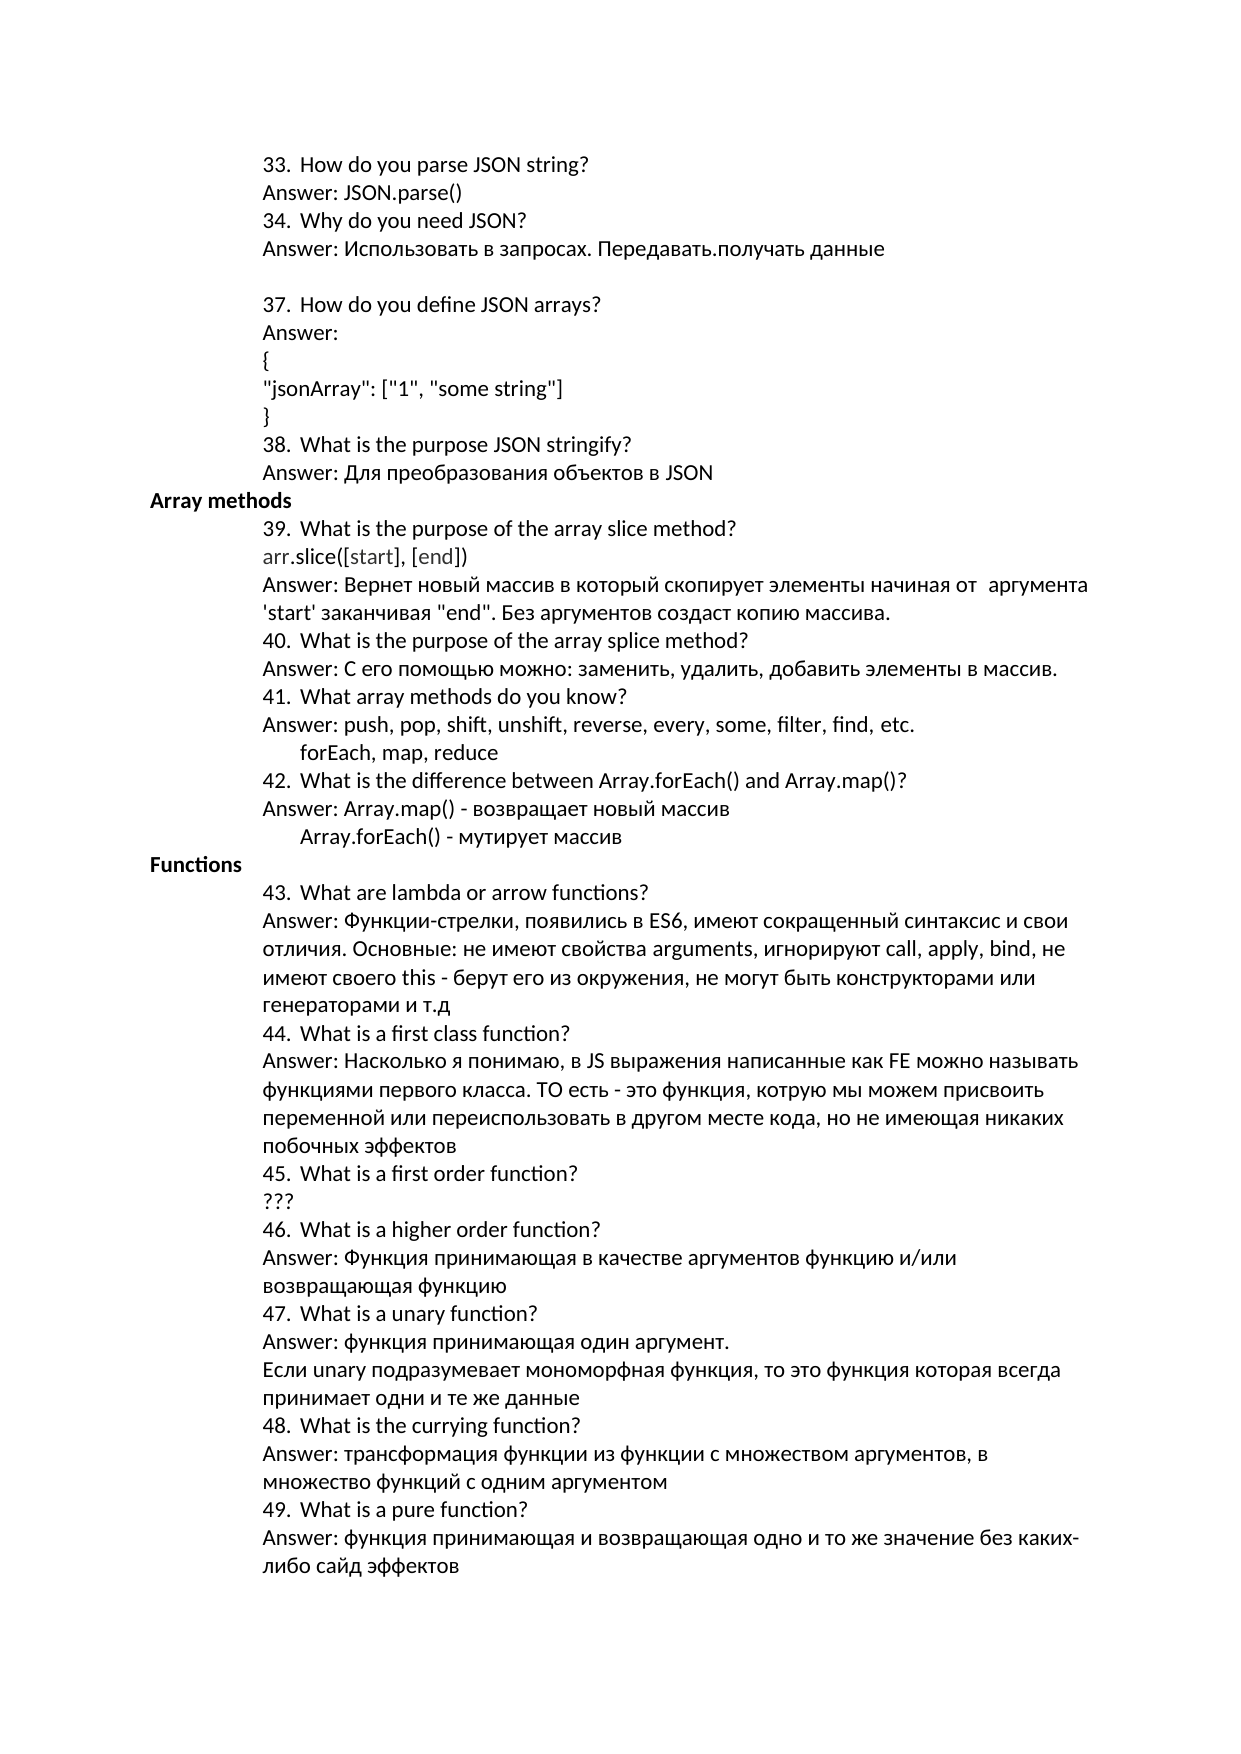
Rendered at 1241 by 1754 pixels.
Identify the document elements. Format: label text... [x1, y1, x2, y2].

list How do you parse JSON string? Answer: JSON.parse() [262, 150, 1090, 206]
list What is the difference between Array.forEach() and Array.map()? Answer: Array.map() - возвращает новый массив Array.forEach() - мутирует массив [262, 766, 1090, 851]
list Why do you need JSON? Answer: Использовать в запросах. Передавать.получать данные [262, 206, 1090, 262]
list What are lambda or arrow functions? Answer: Функции-стрелки, появились в ES6, имеют сокращенный синтаксис и свои отличия. Основные: не имеют свойства arguments, игнорируют call, apply, bind, не имеют своего this - берут его из окружения, не могут быть конструкторами или генераторами и т.д [262, 878, 1090, 1019]
text Functions [150, 851, 1090, 878]
list What array methods do you know? Answer: push, pop, shift, unshift, reverse, every, some, filter, find, etc. forEach, map, reduce [262, 682, 1090, 766]
list What is a first order function? ??? [262, 1159, 1090, 1215]
list What is the purpose of the array slice method? arr.slice([start], [end]) Answer: Вернет новый массив в который скопирует элементы начиная от аргумента 'start' заканчивая "end". Без аргументов создаст копию массива. [262, 514, 1090, 626]
list What is a higher order function? Answer: Функция принимающая в качестве аргументов функцию и/или возвращающая функцию [262, 1215, 1090, 1299]
list What is a pure function? Answer: функция принимающая и возвращающая одно и то же значение без каких-либо сайд эффектов [262, 1495, 1090, 1579]
text Array methods [150, 486, 1090, 514]
list What is the purpose JSON stringify? Answer: Для преобразования объектов в JSON [262, 430, 1090, 486]
list How do you define JSON arrays? Answer: { "jsonArray": ["1", "some string"] } [262, 290, 1090, 430]
list What is a unary function? Answer: функция принимающая один аргумент. Если unary подразумевает мономорфная функция, то это функция которая всегда принимает одни и те же данные [262, 1299, 1090, 1411]
list What is the purpose of the array splice method? Answer: С его помощью можно: заменить, удалить, добавить элементы в массив. [262, 626, 1090, 682]
list What is a first class function? Answer: Насколько я понимаю, в JS выражения написанные как FE можно называть функциями первого класса. ТО есть - это функция, котрую мы можем присвоить переменной или переиспользовать в другом месте кода, но не имеющая никаких побочных эффектов [262, 1019, 1090, 1159]
list What is the currying function? Answer: трансформация функции из функции с множеством аргументов, в множество функций с одним аргументом [262, 1411, 1090, 1495]
